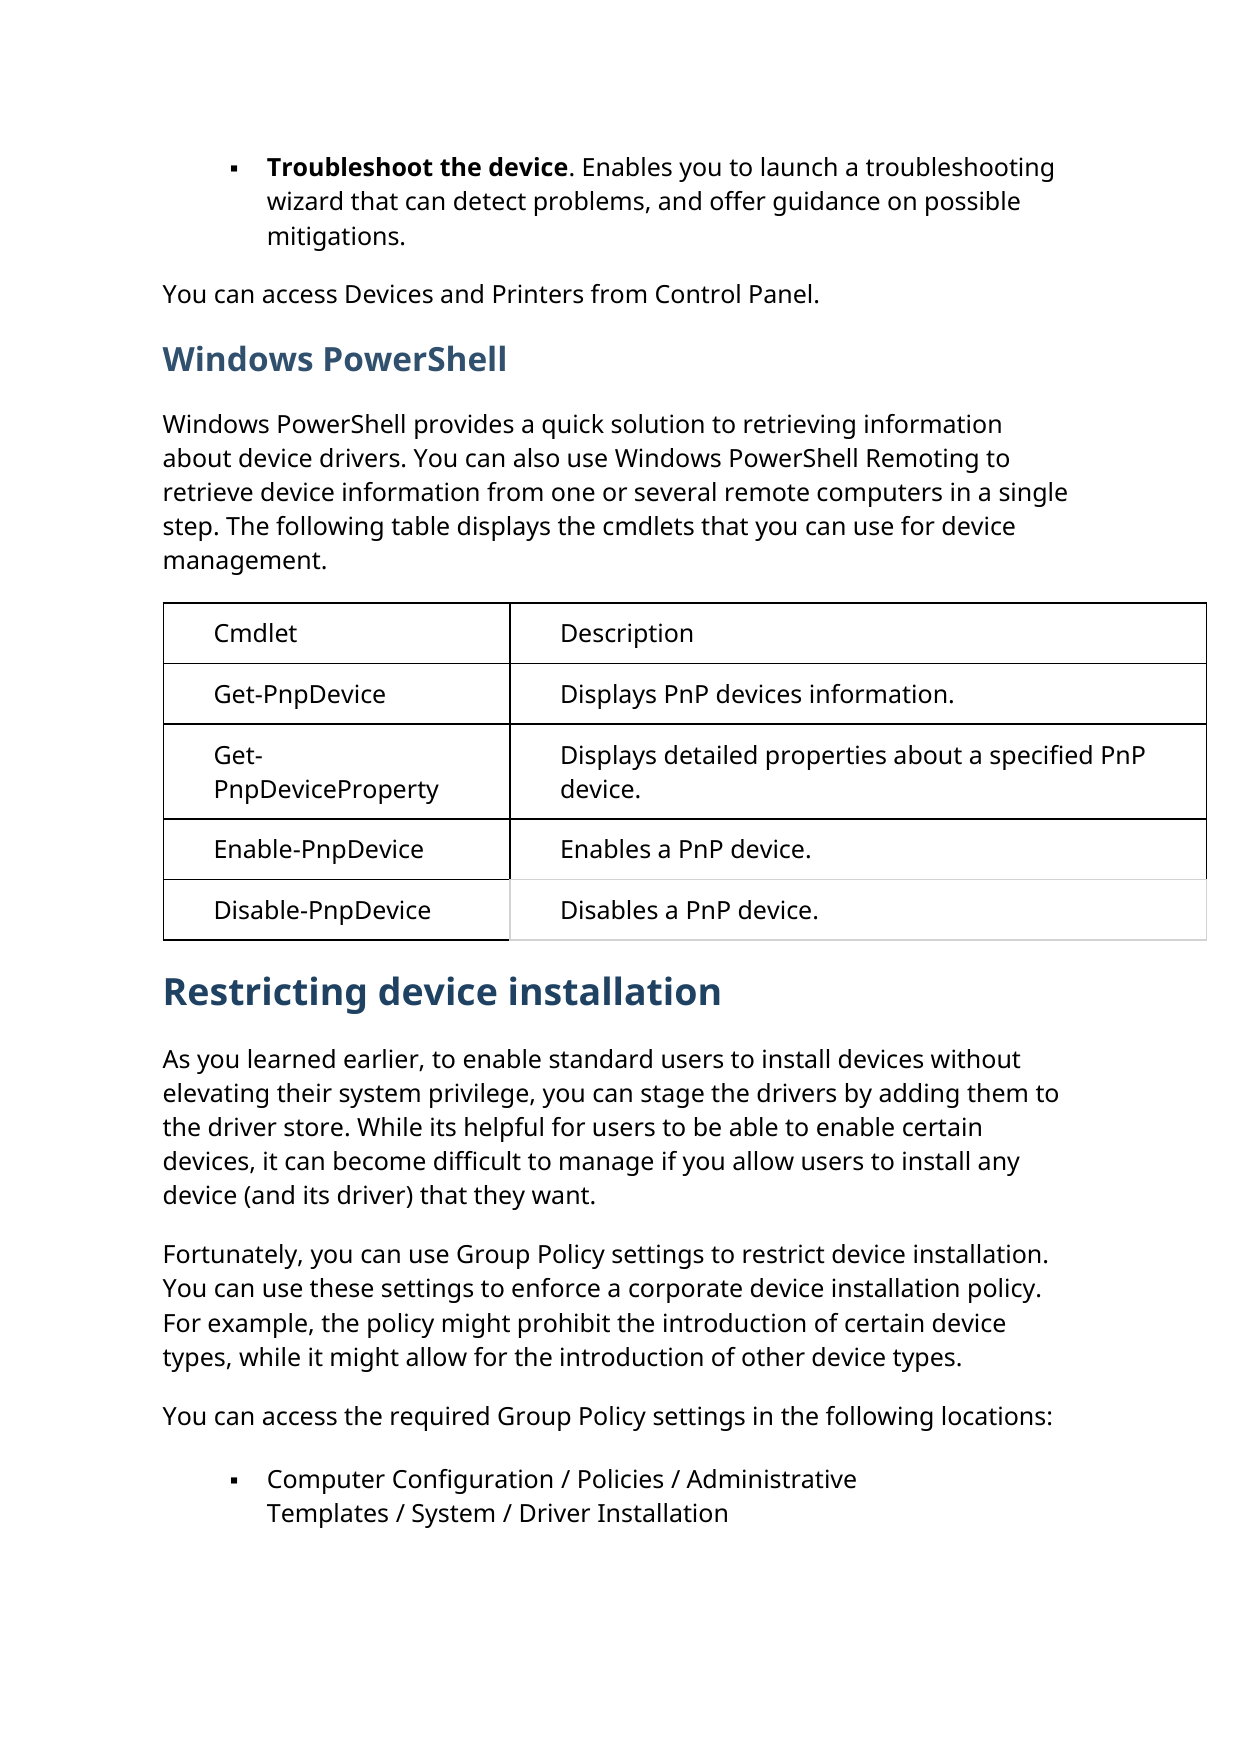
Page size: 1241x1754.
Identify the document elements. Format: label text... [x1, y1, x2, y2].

table_header Description [511, 604, 1206, 663]
table_cell Get-PnpDeviceProperty [164, 725, 509, 818]
table_cell Disable-PnpDevice [164, 880, 509, 939]
text You can access Devices and Printers from Control Panel. [162, 277, 1078, 311]
text Windows PowerShell [162, 336, 1078, 382]
table_cell Get-PnpDevice [164, 664, 509, 723]
text Fortunately, you can use Group Policy settings to restrict device installation. You can use these settings to enforce a corporate device installation policy. For example, the policy might prohibit the introduction of certain device types, while it might allow for the introduction of other device types. [162, 1237, 1078, 1373]
text Restricting device installation [162, 966, 1078, 1017]
table_cell Enables a PnP device. [511, 820, 1206, 878]
table_cell Enable-PnpDevice [164, 820, 509, 878]
table_cell Displays detailed properties about a specified PnP device. [511, 725, 1206, 818]
text You can access the required Group Policy settings in the following locations: [162, 1398, 1078, 1432]
text As you learned earlier, to enable standard users to install devices without elevating their system privilege, you can stage the drivers by adding them to the driver store. While its helpful for users to be able to enable certain devices, it can become difficult to manage if you allow users to install any device (and its driver) that they want. [162, 1042, 1078, 1212]
list Computer Configuration / Policies / Administrative Templates / System / Driver Installation [229, 1462, 1078, 1530]
list Troubleshoot the device. Enables you to launch a troubleshooting wizard that can detect problems, and offer guidance on possible mitigations. [229, 150, 1078, 252]
table_header Cmdlet [164, 604, 509, 663]
text Windows PowerShell provides a quick solution to retrieving information about device drivers. You can also use Windows PowerShell Remoting to retrieve device information from one or several remote computers in a single step. The following table displays the cmdlets that you can use for device management. [162, 407, 1078, 577]
table_cell Disables a PnP device. [511, 880, 1206, 939]
table_cell Displays PnP devices information. [511, 664, 1206, 723]
